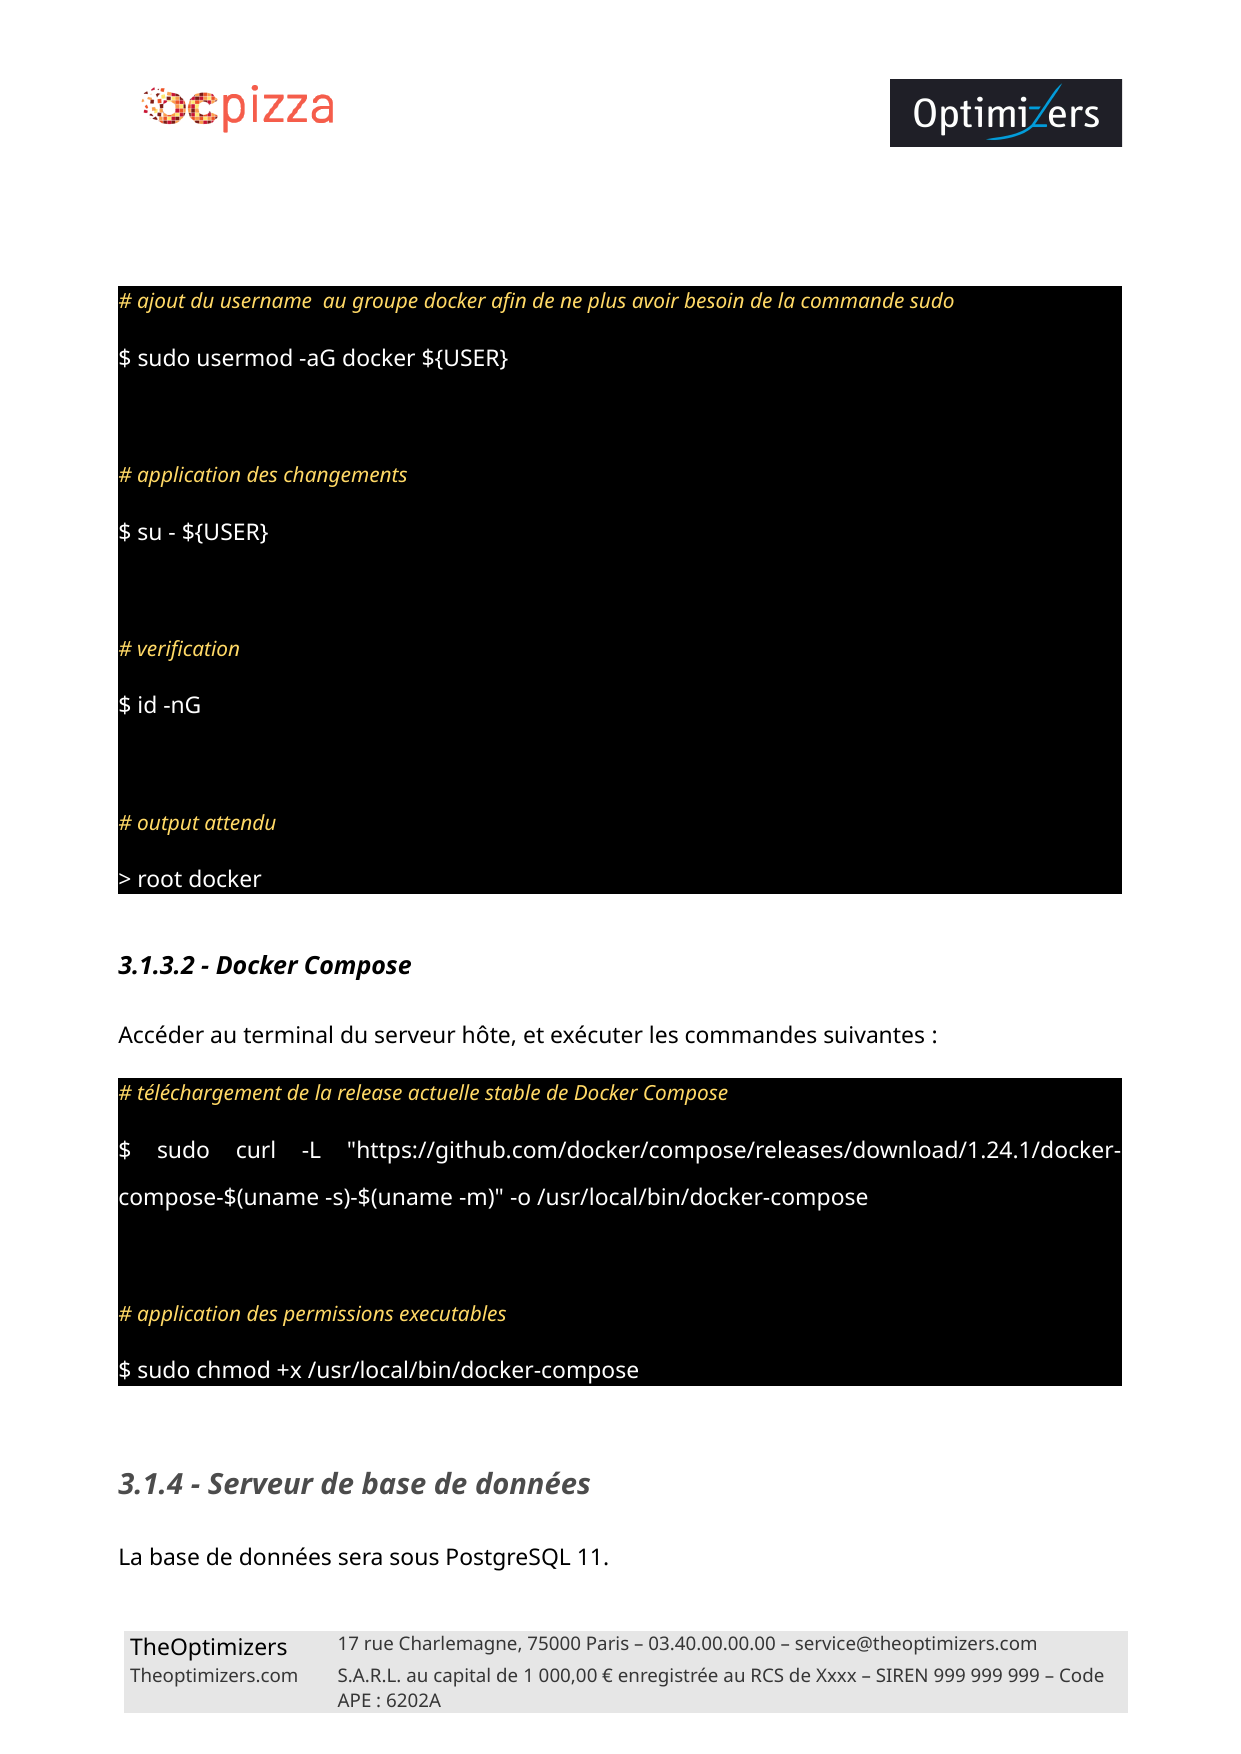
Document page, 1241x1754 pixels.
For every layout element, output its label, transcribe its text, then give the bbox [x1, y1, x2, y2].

text # téléchargement de la release actuelle stable de Docker Compose [118, 1078, 1122, 1107]
text $ sudo usermod -aG docker ${USER} [118, 342, 1122, 373]
text $ su - ${USER} [118, 515, 1122, 547]
subtitle Serveur de base de données [118, 1464, 1122, 1503]
picture [129, 79, 344, 138]
text # output attendu [118, 808, 1122, 836]
text # ajout du username au groupe docker afin de ne plus avoir besoin de la commande sudo [118, 286, 1122, 315]
text $ id -nG [118, 689, 1122, 721]
text $ sudo curl -L "https://github.com/docker/compose/releases/download/1.24.1/docker-compose-$(uname -s)-$(uname -m)" -o /usr/local/bin/docker-compose [118, 1133, 1122, 1212]
picture [890, 79, 1123, 147]
text # application des permissions executables [118, 1299, 1122, 1328]
text $ sudo chmod +x /usr/local/bin/docker-compose [118, 1354, 1122, 1386]
text > root docker [118, 863, 1122, 894]
text La base de données sera sous PostgreSQL 11. [118, 1541, 1122, 1572]
text # application des changements [118, 460, 1122, 489]
text Accéder au terminal du serveur hôte, et exécuter les commandes suivantes : [118, 1019, 1122, 1050]
text # verification [118, 634, 1122, 663]
subtitle Docker Compose [118, 947, 1122, 982]
